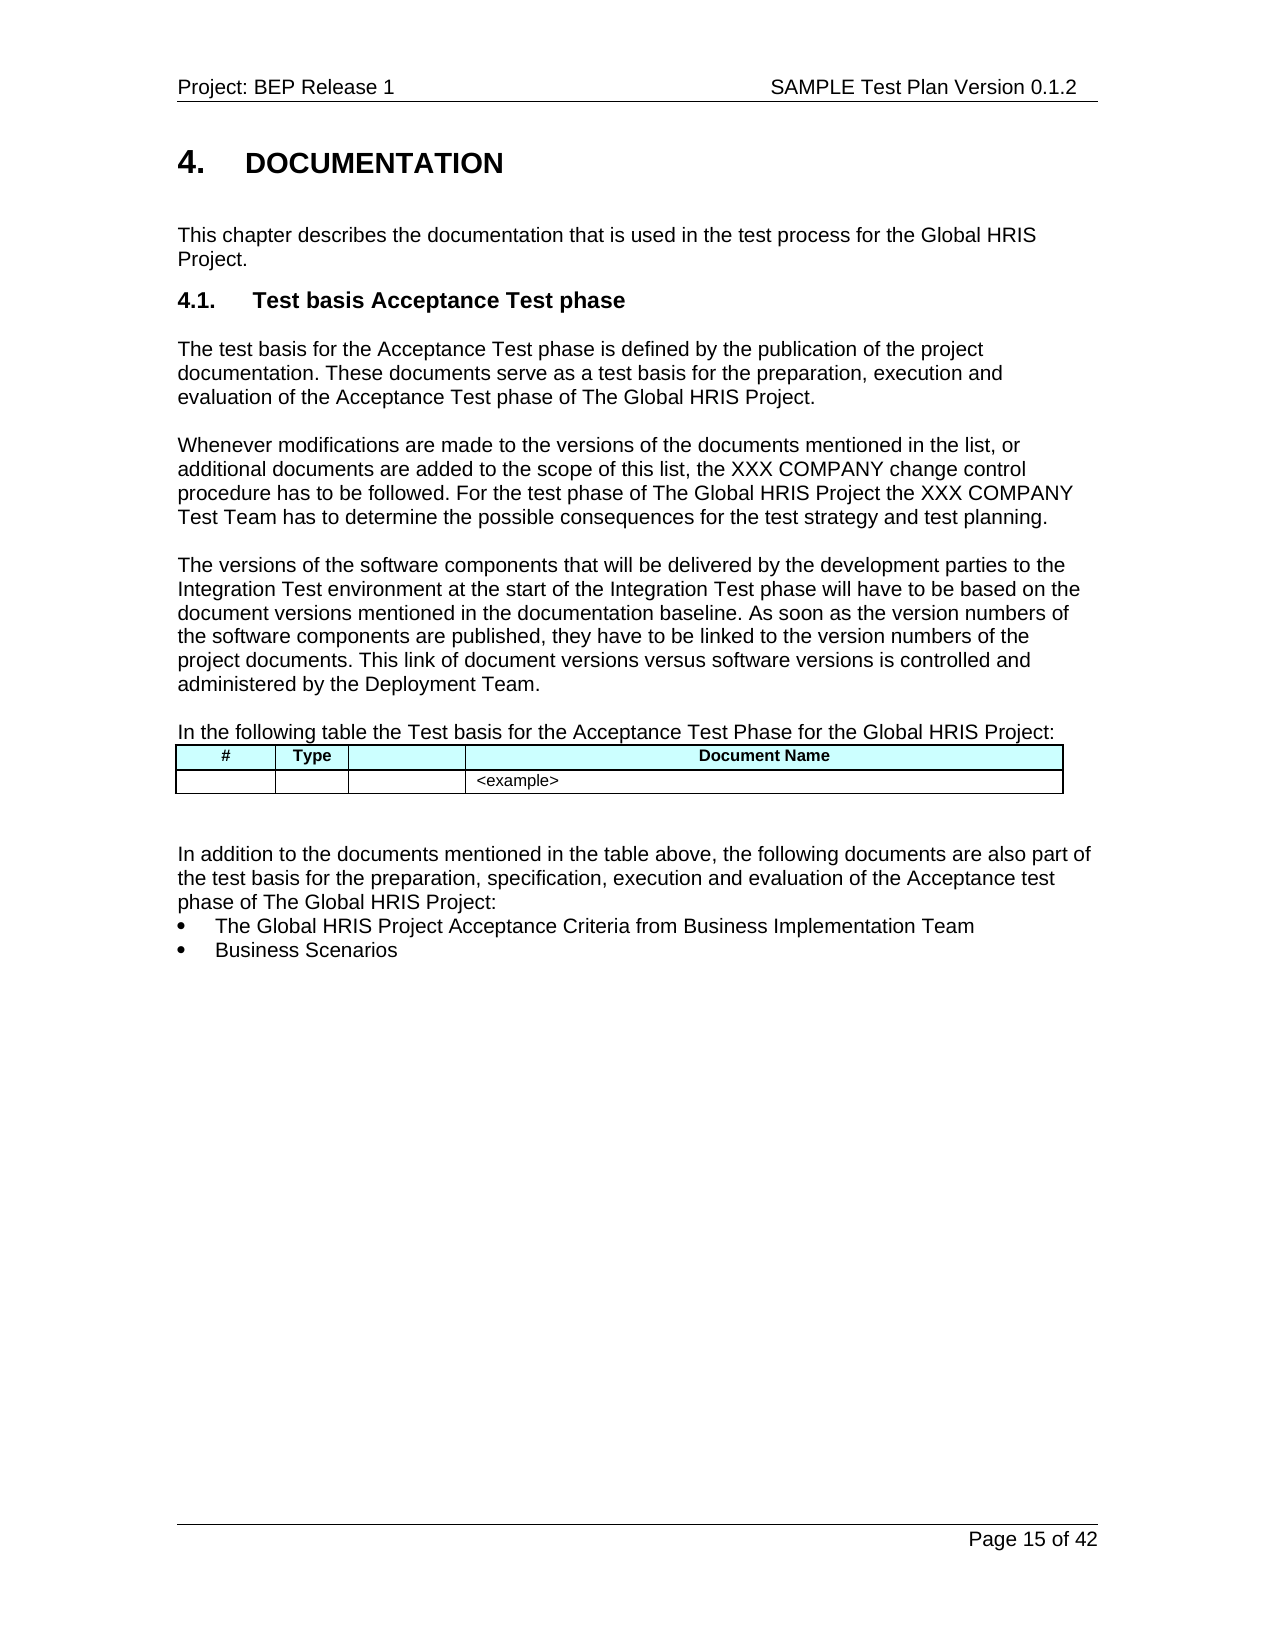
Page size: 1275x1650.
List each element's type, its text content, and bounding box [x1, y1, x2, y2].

text In addition to the documents mentioned in the table above, the following documents are also part of the test basis for the preparation, specification, execution and evaluation of the Acceptance test phase of The Global HRIS Project: [177, 842, 1098, 913]
table_cell [177, 771, 275, 793]
text The test basis for the Acceptance Test phase is defined by the publication of the project documentation. These documents serve as a test basis for the preparation, execution and evaluation of the Acceptance Test phase of The Global HRIS Project. [177, 337, 1098, 409]
text The versions of the software components that will be delivered by the development parties to the Integration Test environment at the start of the Integration Test phase will have to be based on the document versions mentioned in the documentation baseline. As soon as the version numbers of the software components are published, they have to be linked to the version numbers of the project documents. This link of document versions versus software versions is controlled and administered by the Deployment Team. [177, 552, 1098, 696]
table_cell [276, 771, 348, 793]
table_header # [177, 746, 275, 769]
list The Global HRIS Project Acceptance Criteria from Business Implementation Team [177, 913, 1098, 937]
table_header Type [276, 746, 348, 769]
text In the following table the Test basis for the Acceptance Test Phase for the Global HRIS Project: [177, 720, 1098, 744]
subtitle DOCUMENTATION [177, 142, 1098, 180]
table_cell [349, 771, 465, 793]
table_header [349, 746, 465, 769]
text Whenever modifications are made to the versions of the documents mentioned in the list, or additional documents are added to the scope of this list, the XXX COMPANY change control procedure has to be followed. For the test phase of The Global HRIS Project the XXX COMPANY Test Team has to determine the possible consequences for the test strategy and test planning. [177, 433, 1098, 528]
list Business Scenarios [177, 937, 1098, 962]
text This chapter describes the documentation that is used in the test process for the Global HRIS Project. [177, 223, 1098, 271]
table_header Document Name [466, 746, 1062, 769]
table_cell <example> [466, 771, 1062, 793]
subtitle Test basis Acceptance Test phase [177, 284, 1098, 313]
